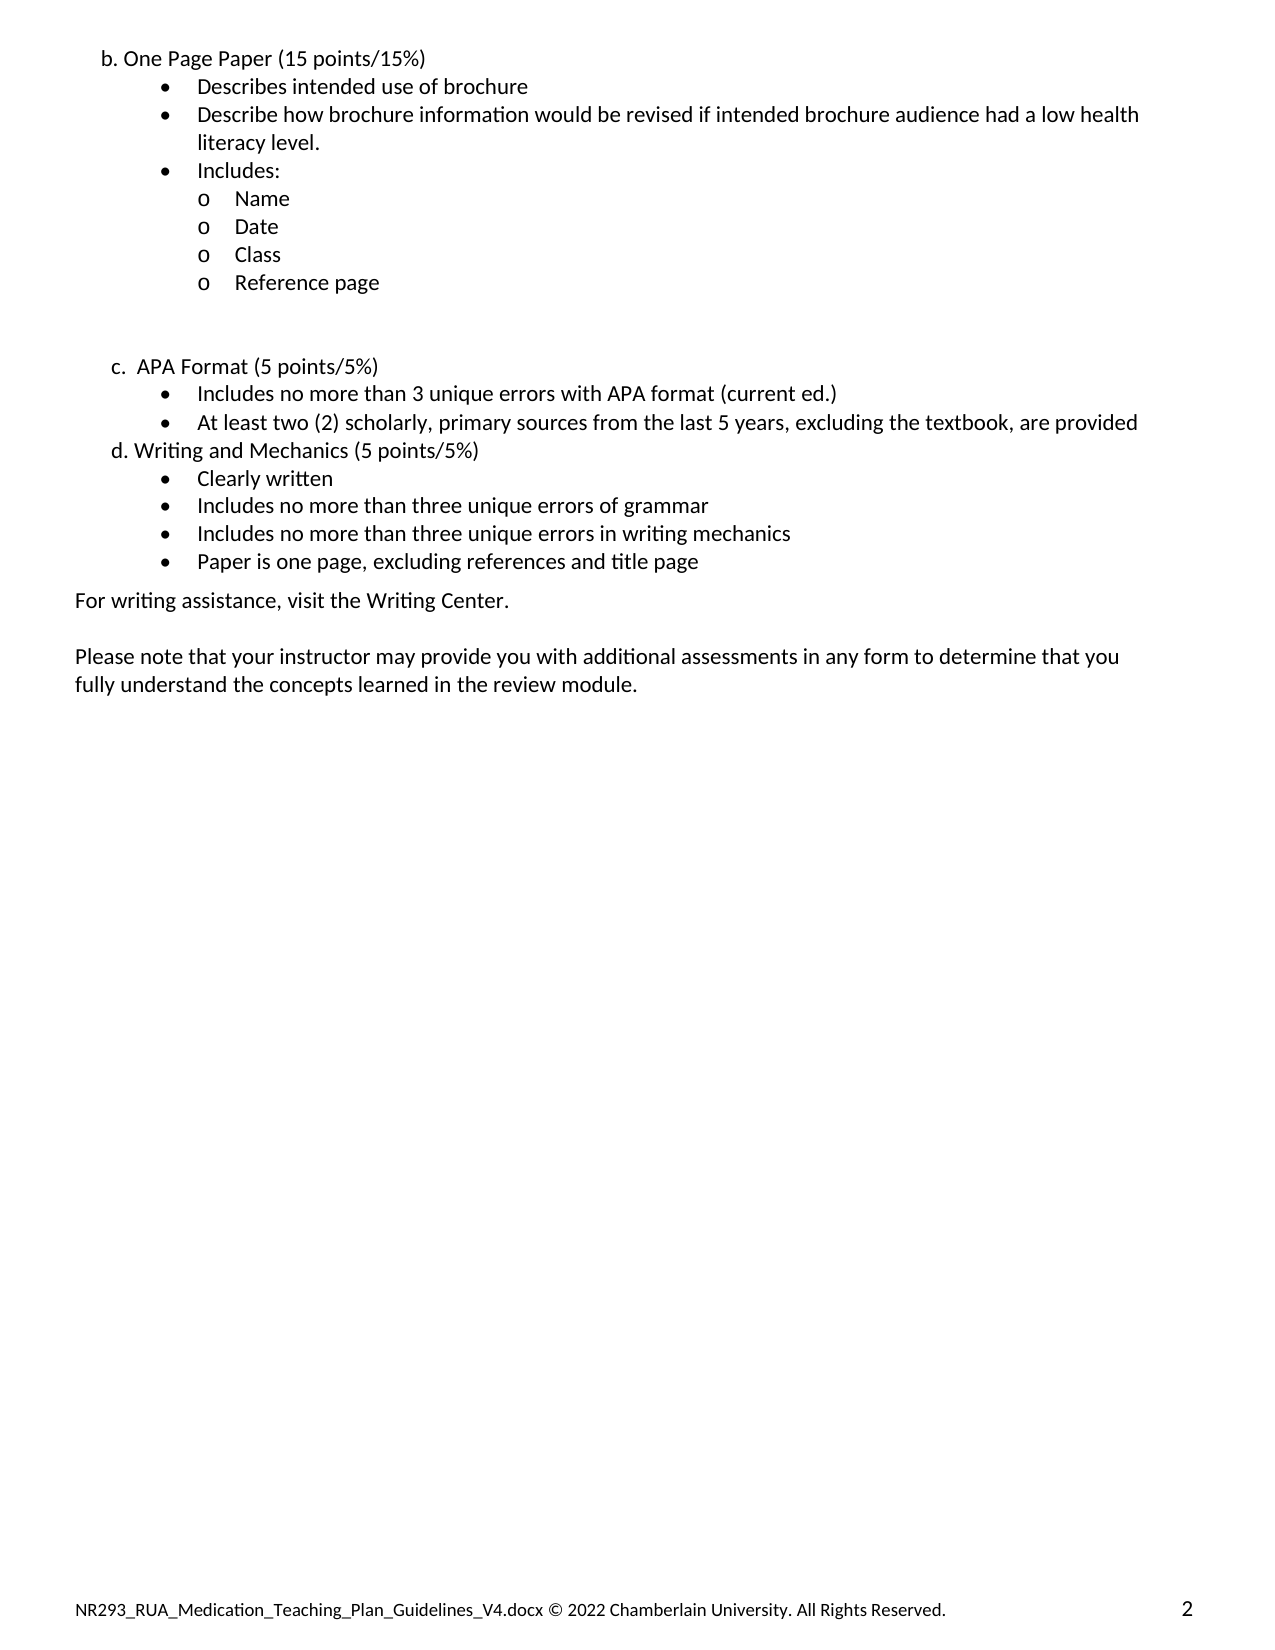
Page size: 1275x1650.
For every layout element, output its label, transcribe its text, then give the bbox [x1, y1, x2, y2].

text For writing assistance, visit the Writing Center. [75, 586, 1198, 614]
list Describes intended use of brochure [159, 72, 1198, 100]
list At least two (2) scholarly, primary sources from the last 5 years, excluding the textbook, are provided [159, 408, 1198, 436]
text c. APA Format (5 points/5%) [64, 352, 1198, 379]
list Reference page [197, 268, 1198, 296]
text d. Writing and Mechanics (5 points/5%) [64, 436, 1198, 464]
list Name [197, 184, 1198, 212]
list Date [197, 212, 1198, 240]
list Includes no more than three unique errors of grammar [159, 492, 1198, 519]
text Please note that your instructor may provide you with additional assessments in any form to determine that you fully understand the concepts learned in the review module. [75, 642, 1159, 698]
text b. One Page Paper (15 points/15%) [64, 44, 1198, 72]
list Class [197, 240, 1198, 268]
list Includes no more than three unique errors in writing mechanics [159, 519, 1198, 547]
list Describe how brochure information would be revised if intended brochure audience had a low health literacy level. [159, 100, 1198, 156]
list Includes: [159, 156, 1198, 184]
list Includes no more than 3 unique errors with APA format (current ed.) [159, 379, 1198, 408]
list Paper is one page, excluding references and title page [159, 547, 1198, 576]
list Clearly written [159, 464, 1198, 492]
